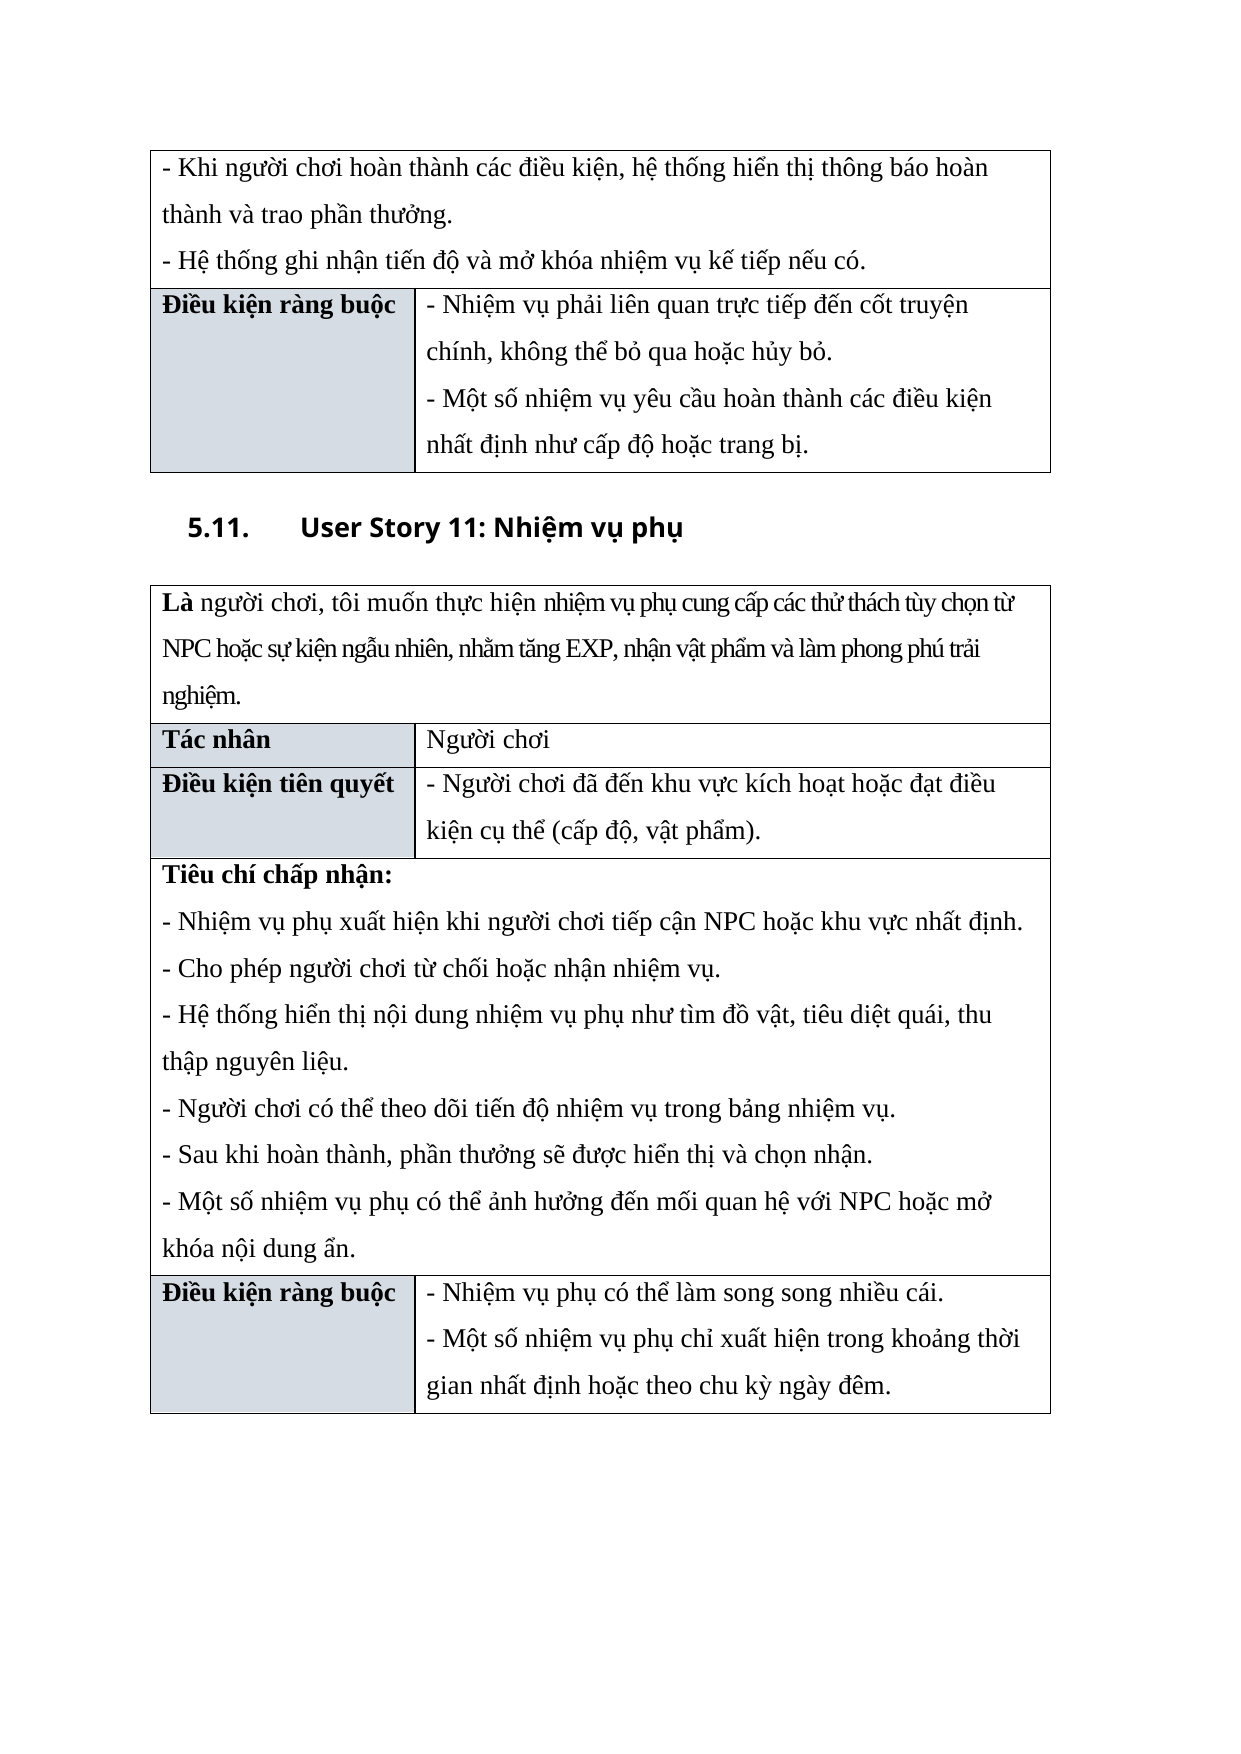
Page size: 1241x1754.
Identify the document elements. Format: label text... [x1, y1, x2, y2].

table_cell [151, 151, 1050, 287]
table_cell Tác nhân [151, 724, 414, 767]
table_cell - Nhiệm vụ phải liên quan trực tiếp đến cốt truyện chính, không thể bỏ qua hoặc hủy bỏ. - Một số nhiệm vụ yêu cầu hoàn thành các điều kiện nhất định như cấp độ hoặc trang bị. [416, 289, 1050, 472]
table_cell Tiêu chí chấp nhận: - Nhiệm vụ phụ xuất hiện khi người chơi tiếp cận NPC hoặc khu vực nhất định. - Cho phép người chơi từ chối hoặc nhận nhiệm vụ. - Hệ thống hiển thị nội dung nhiệm vụ phụ như tìm đồ vật, tiêu diệt quái, thu thập nguyên liệu. - Người chơi có thể theo dõi tiến độ nhiệm vụ trong bảng nhiệm vụ. - Sau khi hoàn thành, phần thưởng sẽ được hiển thị và chọn nhận. - Một số nhiệm vụ phụ có thể ảnh hưởng đến mối quan hệ với NPC hoặc mở khóa nội dung ẩn. [151, 859, 1050, 1275]
table_cell Người chơi [416, 724, 1050, 767]
table_cell Điều kiện ràng buộc [151, 1276, 414, 1412]
list User Story 11: Nhiệm vụ phụ [187, 509, 1090, 546]
table_cell Điều kiện tiên quyết [151, 768, 414, 857]
table_cell - Người chơi đã đến khu vực kích hoạt hoặc đạt điều kiện cụ thể (cấp độ, vật phẩm). [416, 768, 1050, 857]
table_header Là người chơi, tôi muốn thực hiện nhiệm vụ phụ cung cấp các thử thách tùy chọn từ NPC hoặc sự kiện ngẫu nhiên, nhằm tăng EXP, nhận vật phẩm và làm phong phú trải nghiệm. [151, 586, 1050, 722]
table_cell Điều kiện ràng buộc [151, 289, 414, 472]
table_cell - Nhiệm vụ phụ có thể làm song song nhiều cái. - Một số nhiệm vụ phụ chỉ xuất hiện trong khoảng thời gian nhất định hoặc theo chu kỳ ngày đêm. [416, 1276, 1050, 1412]
